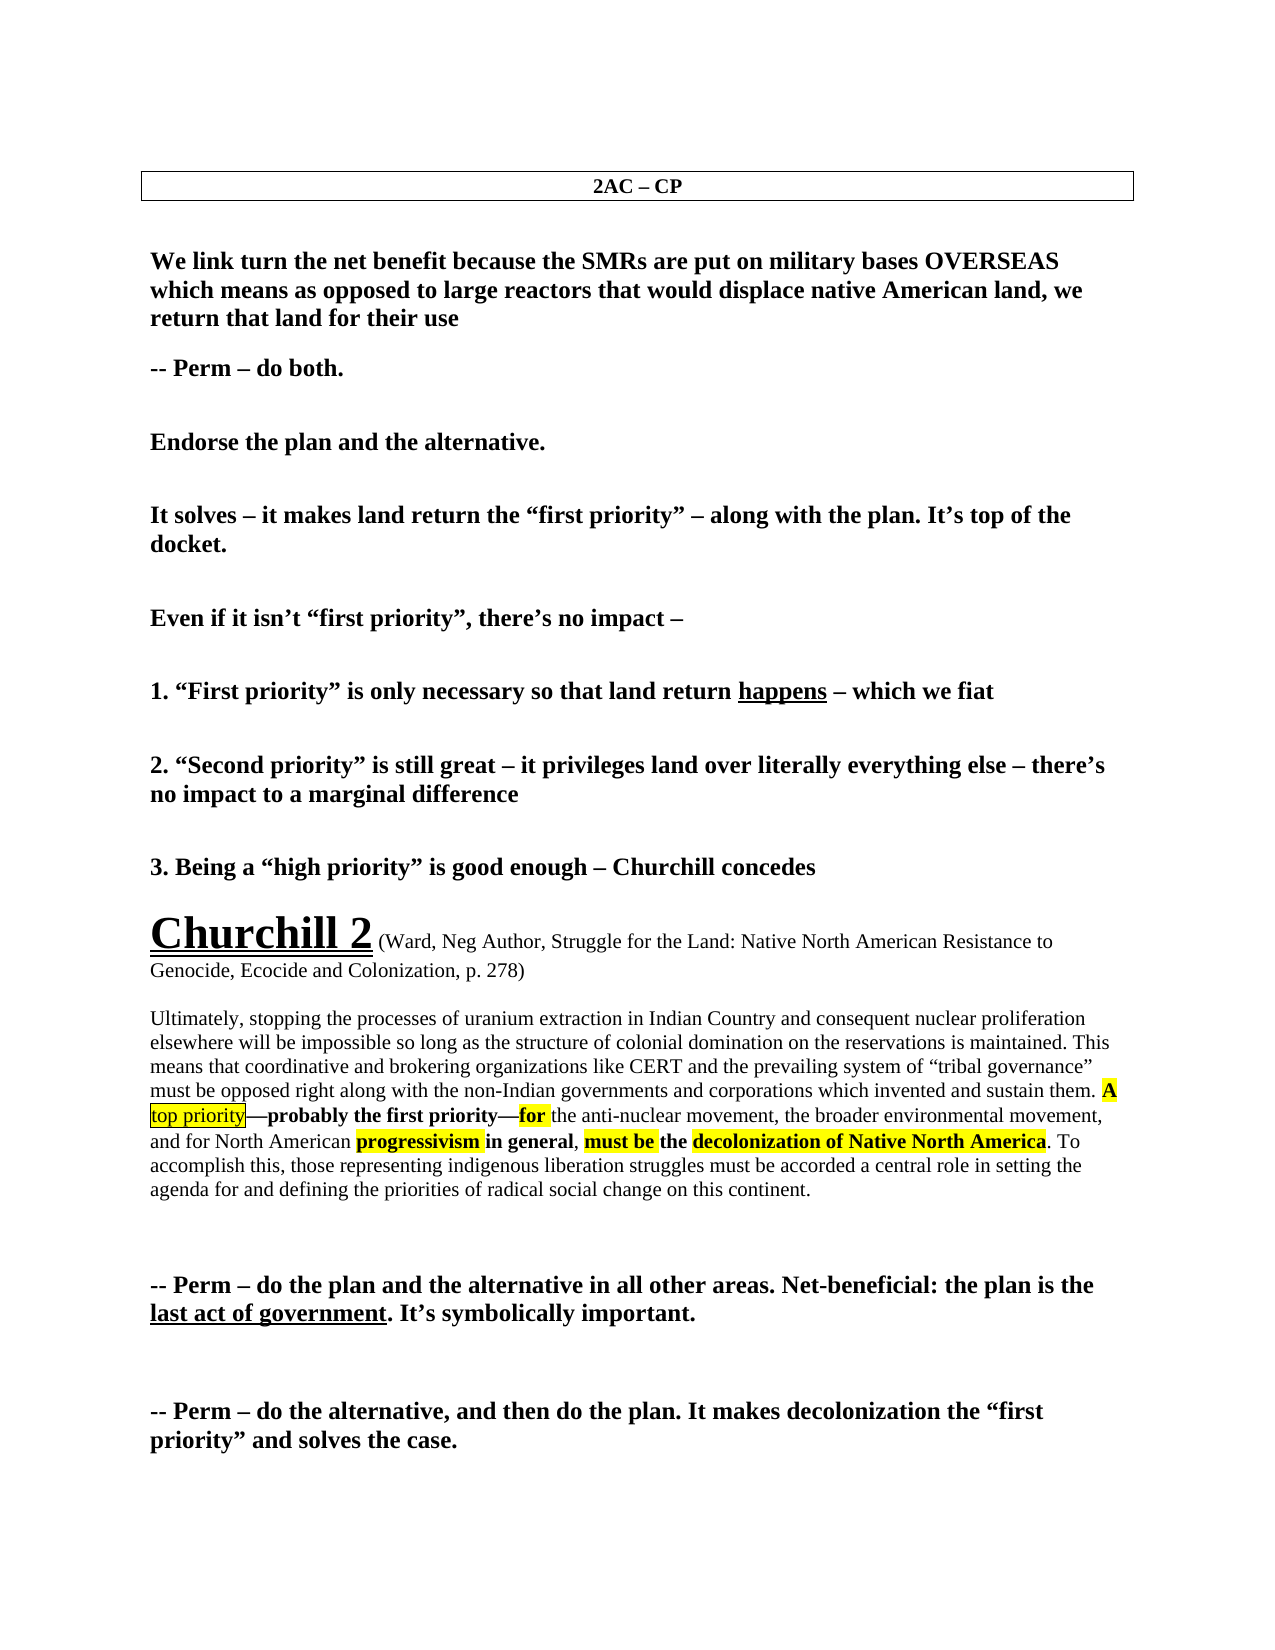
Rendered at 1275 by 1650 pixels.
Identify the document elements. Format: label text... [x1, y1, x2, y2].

text Ultimately, stopping the processes of uranium extraction in Indian Country and consequent nuclear proliferation elsewhere will be impossible so long as the structure of colonial domination on the reservations is maintained. This means that coordinative and brokering organizations like CERT and the prevailing system of “tribal governance” must be opposed right along with the non-Indian governments and corporations which invented and sustain them. A top priority—probably the first priority—for the anti-nuclear movement, the broader environmental movement, and for North American progressivism in general, must be the decolonization of Native North America. To accomplish this, those representing indigenous liberation struggles must be accorded a central role in setting the agenda for and defining the priorities of radical social change on this continent. [150, 1006, 1125, 1201]
subtitle 2AC – CP [142, 172, 1133, 200]
subtitle It solves – it makes land return the “first priority” – along with the plan. It’s top of the docket. [150, 500, 1125, 558]
subtitle 3. Being a “high priority” is good enough – Churchill concedes [150, 852, 1125, 881]
subtitle 2. “Second priority” is still great – it privileges land over literally everything else – there’s no impact to a marginal difference [150, 750, 1125, 808]
subtitle -- Perm – do the alternative, and then do the plan. It makes decolonization the “first priority” and solves the case. [150, 1396, 1125, 1454]
subtitle Even if it isn’t “first priority”, there’s no impact – [150, 603, 1125, 632]
subtitle We link turn the net benefit because the SMRs are put on military bases OVERSEAS which means as opposed to large reactors that would displace native American land, we return that land for their use [150, 246, 1125, 332]
subtitle -- Perm – do both. [150, 353, 1125, 382]
subtitle -- – do the plan and the alternative in all other areas. Net-beneficial: the plan is the last act of government. It’s symbolically important. [150, 1270, 1125, 1327]
subtitle Endorse the plan and the alternative. [150, 427, 1125, 456]
text Churchill 2 (Ward, Neg Author, Struggle for the Land: Native North American Resistance to Genocide, Ecocide and Colonization, p. 278) [150, 905, 1125, 982]
subtitle 1. “First priority” is only necessary so that land return happens – which we fiat [150, 676, 1125, 705]
